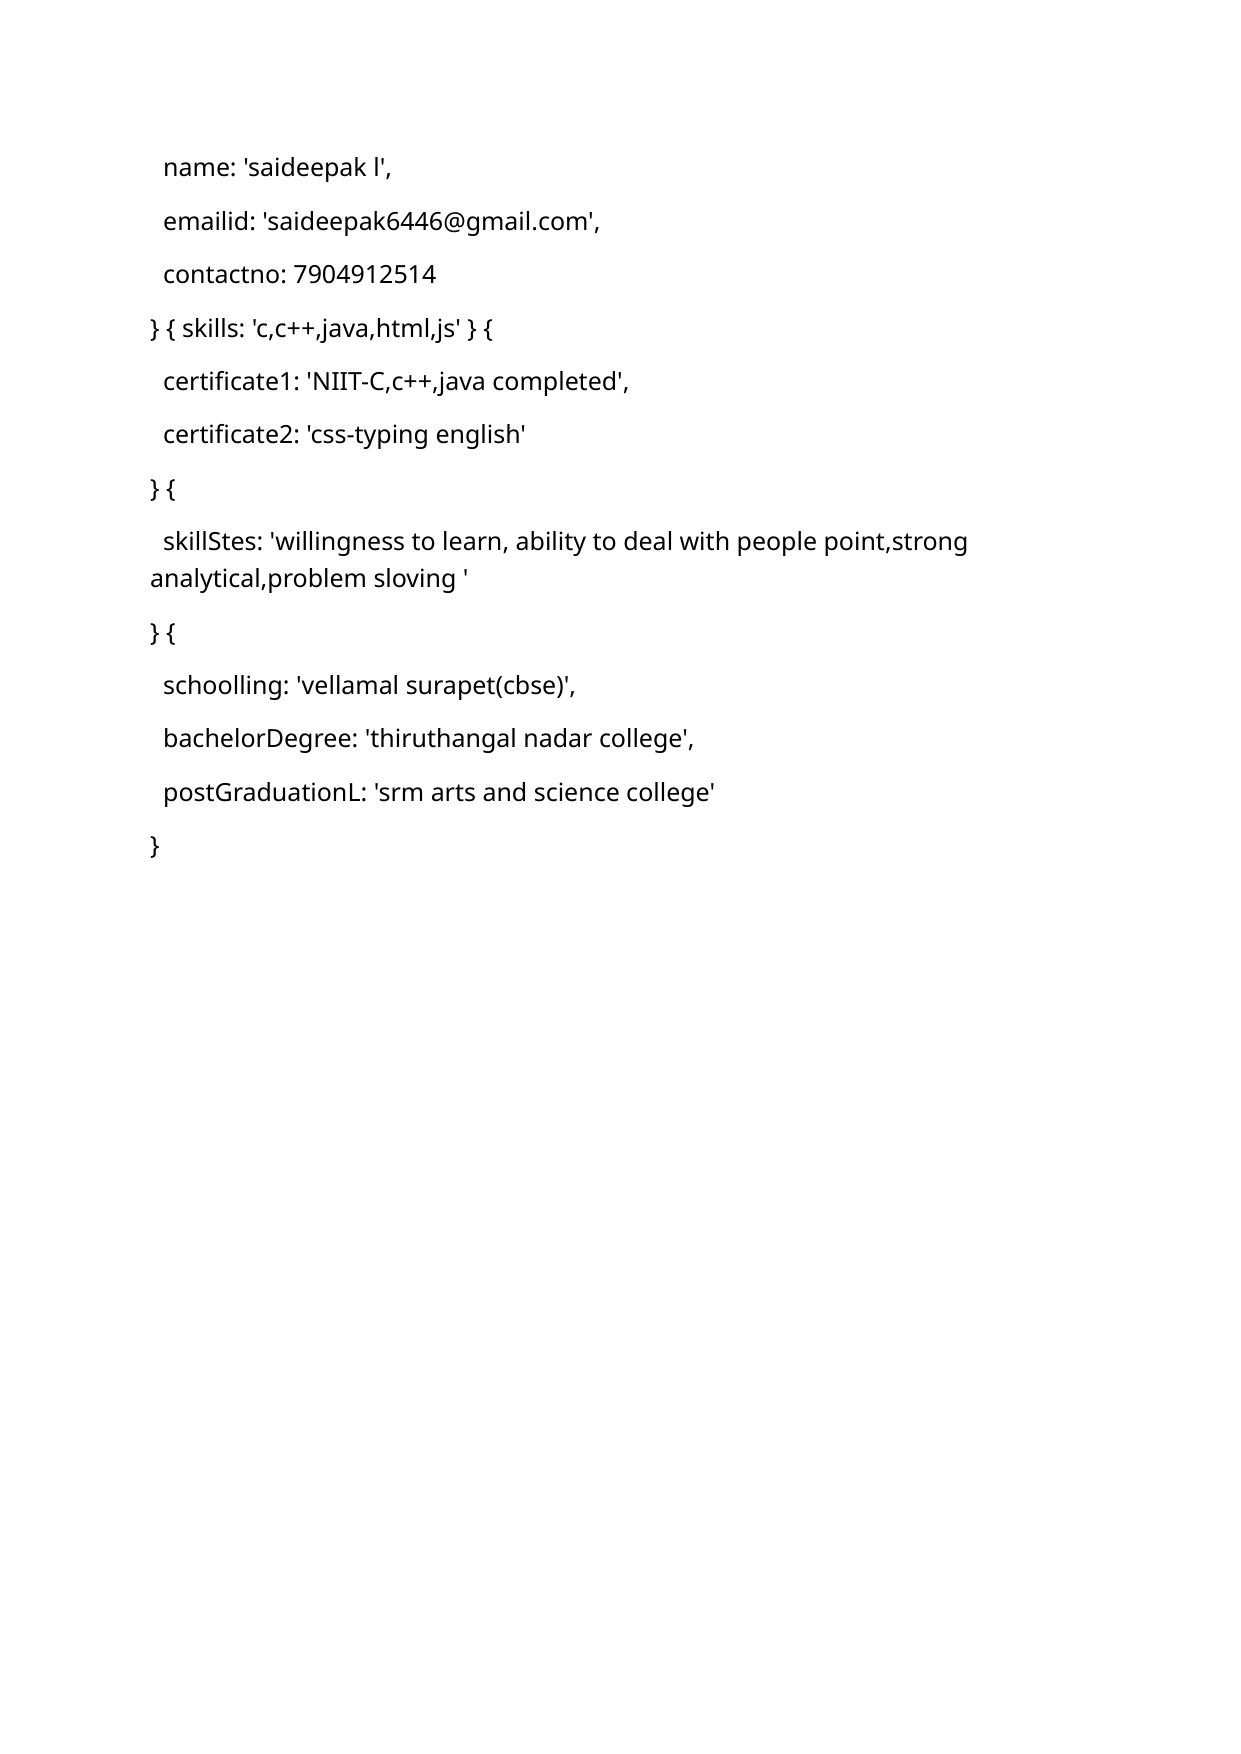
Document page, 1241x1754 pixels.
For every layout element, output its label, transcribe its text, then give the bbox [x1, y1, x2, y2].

text bachelorDegree: 'thiruthangal nadar college', [150, 721, 1090, 755]
text name: 'saideepak l', [150, 150, 1090, 184]
text certificate2: 'css-typing english' [150, 417, 1090, 451]
text } { [150, 614, 1090, 648]
text } [150, 828, 1090, 862]
text } { [150, 471, 1090, 505]
text postGraduationL: 'srm arts and science college' [150, 774, 1090, 809]
text certificate1: 'NIIT-C,c++,java completed', [150, 364, 1090, 398]
text contactno: 7904912514 [150, 257, 1090, 291]
text skillStes: 'willingness to learn, ability to deal with people point,strong analytical,problem sloving ' [150, 524, 1090, 595]
text schoolling: 'vellamal surapet(cbse)', [150, 668, 1090, 702]
text } { skills: 'c,c++,java,html,js' } { [150, 310, 1090, 344]
text emailid: 'saideepak6446@gmail.com', [150, 203, 1090, 237]
